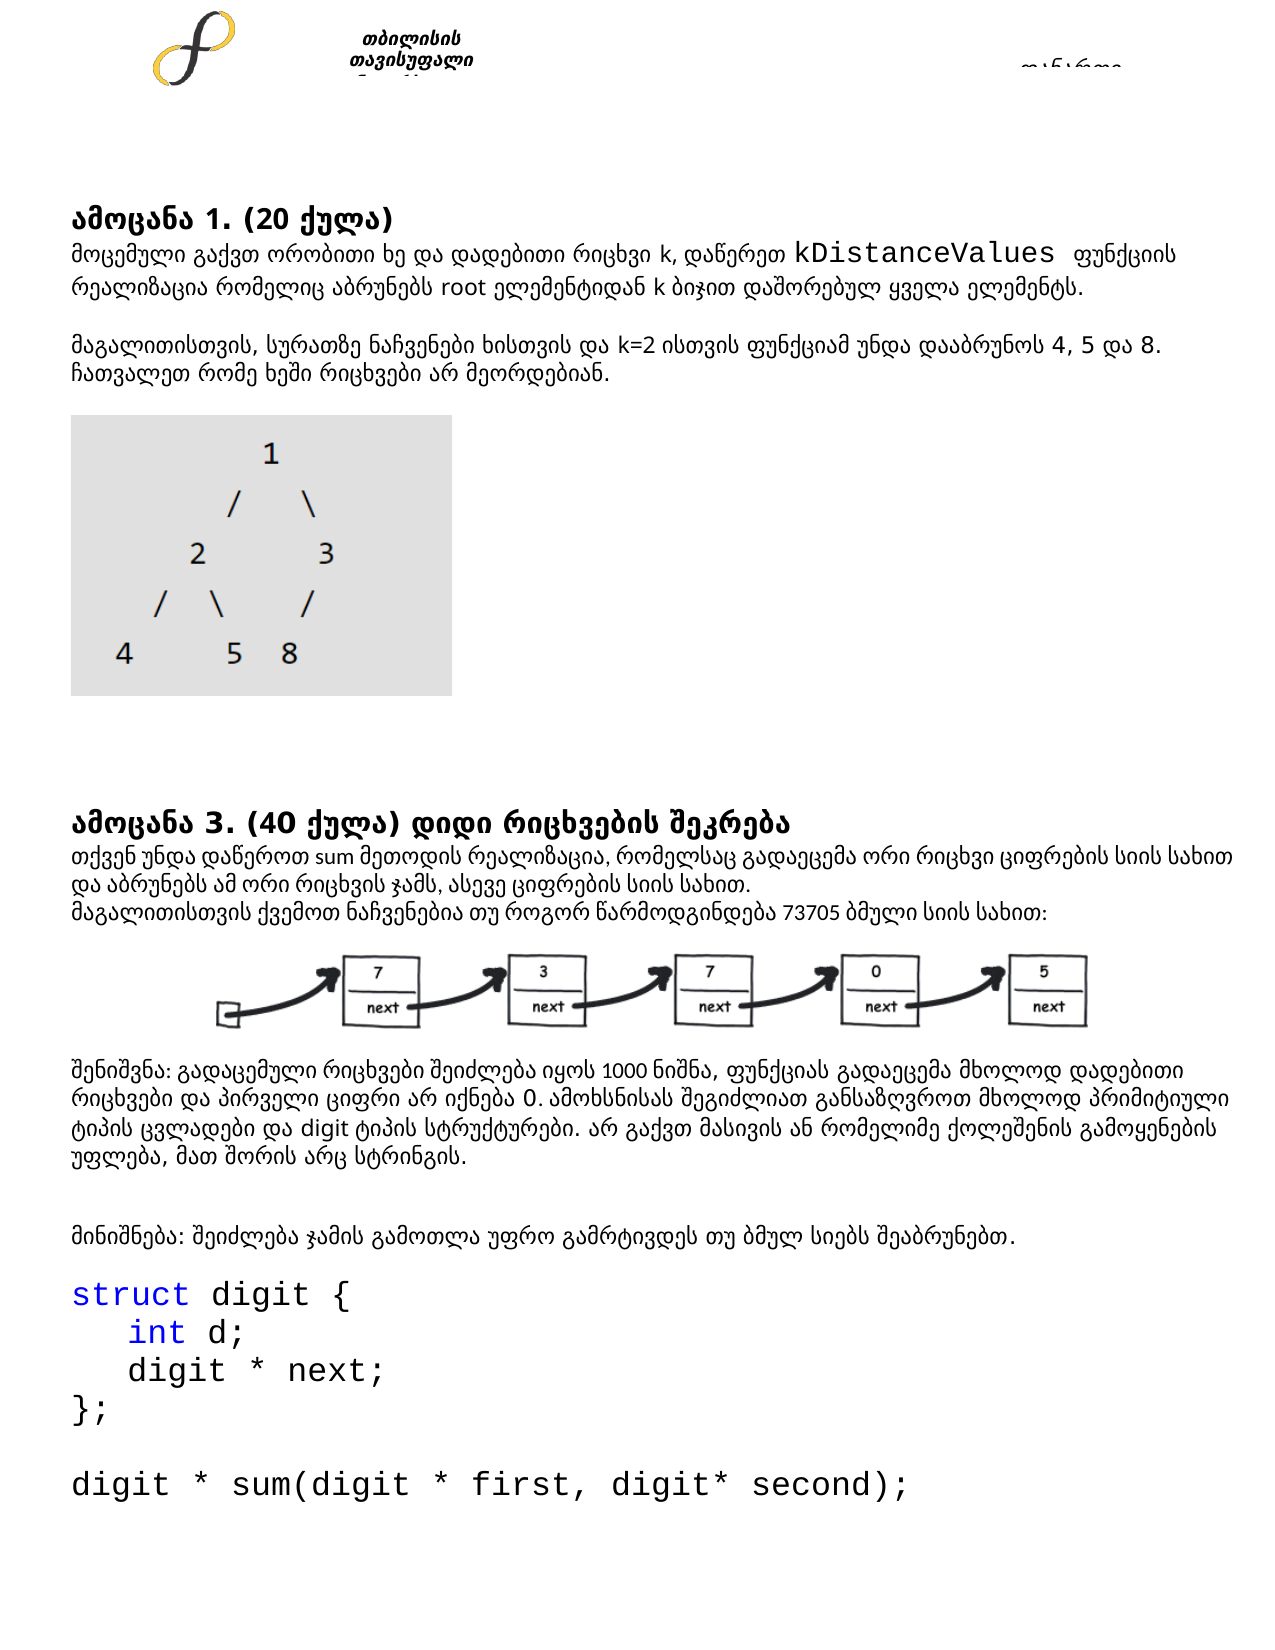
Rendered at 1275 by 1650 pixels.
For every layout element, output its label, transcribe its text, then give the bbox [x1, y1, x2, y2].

text ამოცანა 1. (20 ქულა) [71, 198, 1233, 238]
text მაგალითისთვის ქვემოთ ნაჩვენებია თუ როგორ წარმოდგინდება 73705 ბმული სიის სახით: [71, 898, 1233, 926]
text digit * next; [71, 1354, 1175, 1392]
text მინიშნება: შეიძლება ჯამის გამოთლა უფრო გამრტივდეს თუ ბმულ სიებს შეაბრუნებთ. [71, 1223, 1233, 1250]
picture [70, 415, 453, 696]
picture [216, 953, 1088, 1029]
text ამოცანა 3. (40 ქულა) დიდი რიცხვების შეკრება [71, 802, 1233, 842]
text თქვენ უნდა დაწეროთ sum მეთოდის რეალიზაცია, რომელსაც გადაეცემა ორი რიცხვი ციფრების სიის სახით და აბრუნებს ამ ორი რიცხვის ჯამს, ასევე ციფრების სიის სახით. [71, 842, 1233, 898]
text int d; [71, 1316, 1175, 1354]
text }; [71, 1392, 1175, 1429]
picture [153, 7, 235, 89]
text struct digit { [71, 1278, 1175, 1316]
text მაგალითისთვის, სურათზე ნაჩვენები ხისთვის და k=2 ისთვის ფუნქციამ უნდა დააბრუნოს 4, 5 და 8. ჩათვალეთ რომე ხეში რიცხვები არ მეორდებიან. [71, 329, 1233, 387]
text მოცემული გაქვთ ორობითი ხე და დადებითი რიცხვი k, დაწერეთ kDistanceValues ფუნქციის რეალიზაცია რომელიც აბრუნებს root ელემენტიდან k ბიჯით დაშორებულ ყველა ელემენტს. [71, 238, 1233, 302]
text შენიშვნა: გადაცემული რიცხვები შეიძლება იყოს 1000 ნიშნა, ფუნქციას გადაეცემა მხოლოდ დადებითი რიცხვები და პირველი ციფრი არ იქნება 0. ამოხსნისას შეგიძლიათ განსაზღვროთ მხოლოდ პრიმიტიული ტიპის ცვლადები და digit ტიპის სტრუქტურები. არ გაქვთ მასივის ან რომელიმე ქოლეშენის გამოყენების უფლება, მათ შორის არც სტრინგის. [71, 1056, 1233, 1170]
text digit * sum(digit * first, digit* second); [71, 1467, 1233, 1505]
